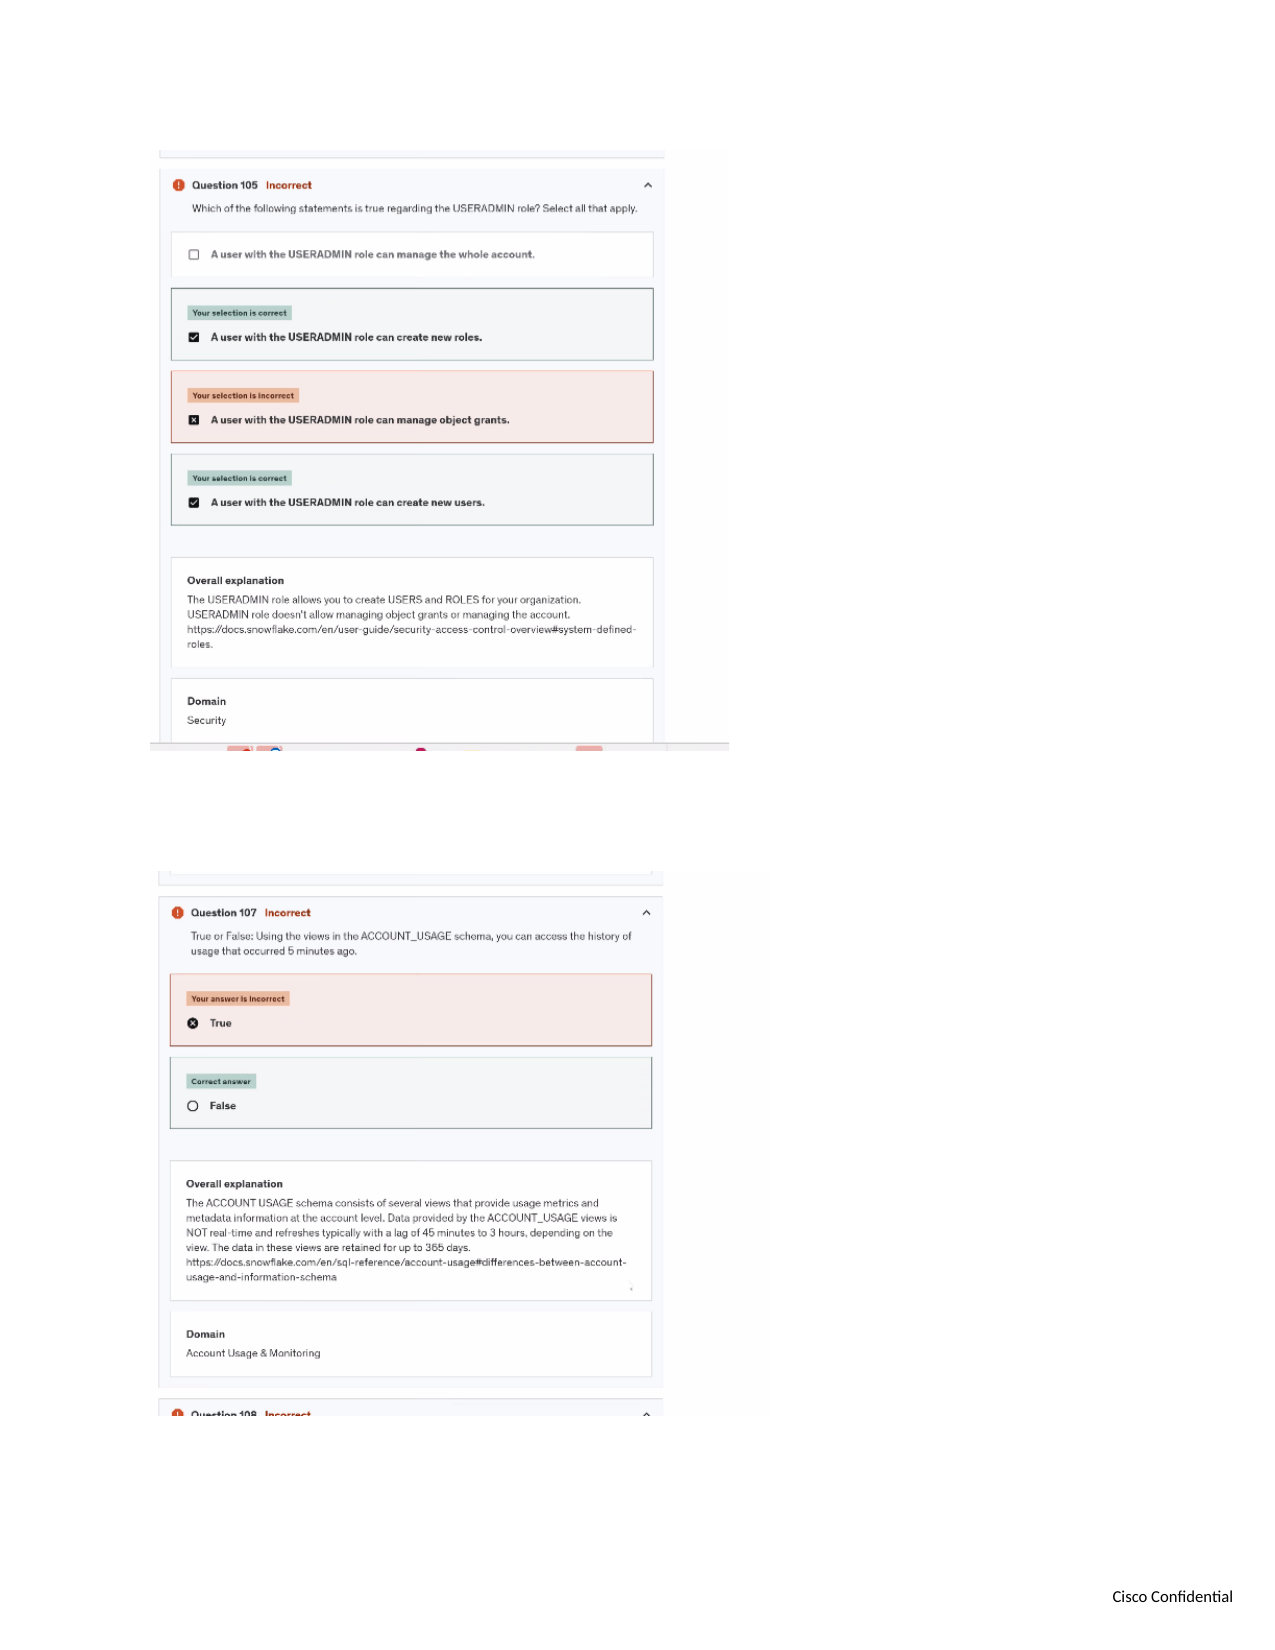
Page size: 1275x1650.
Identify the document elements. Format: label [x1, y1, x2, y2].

picture [150, 150, 730, 751]
picture [150, 871, 770, 1416]
